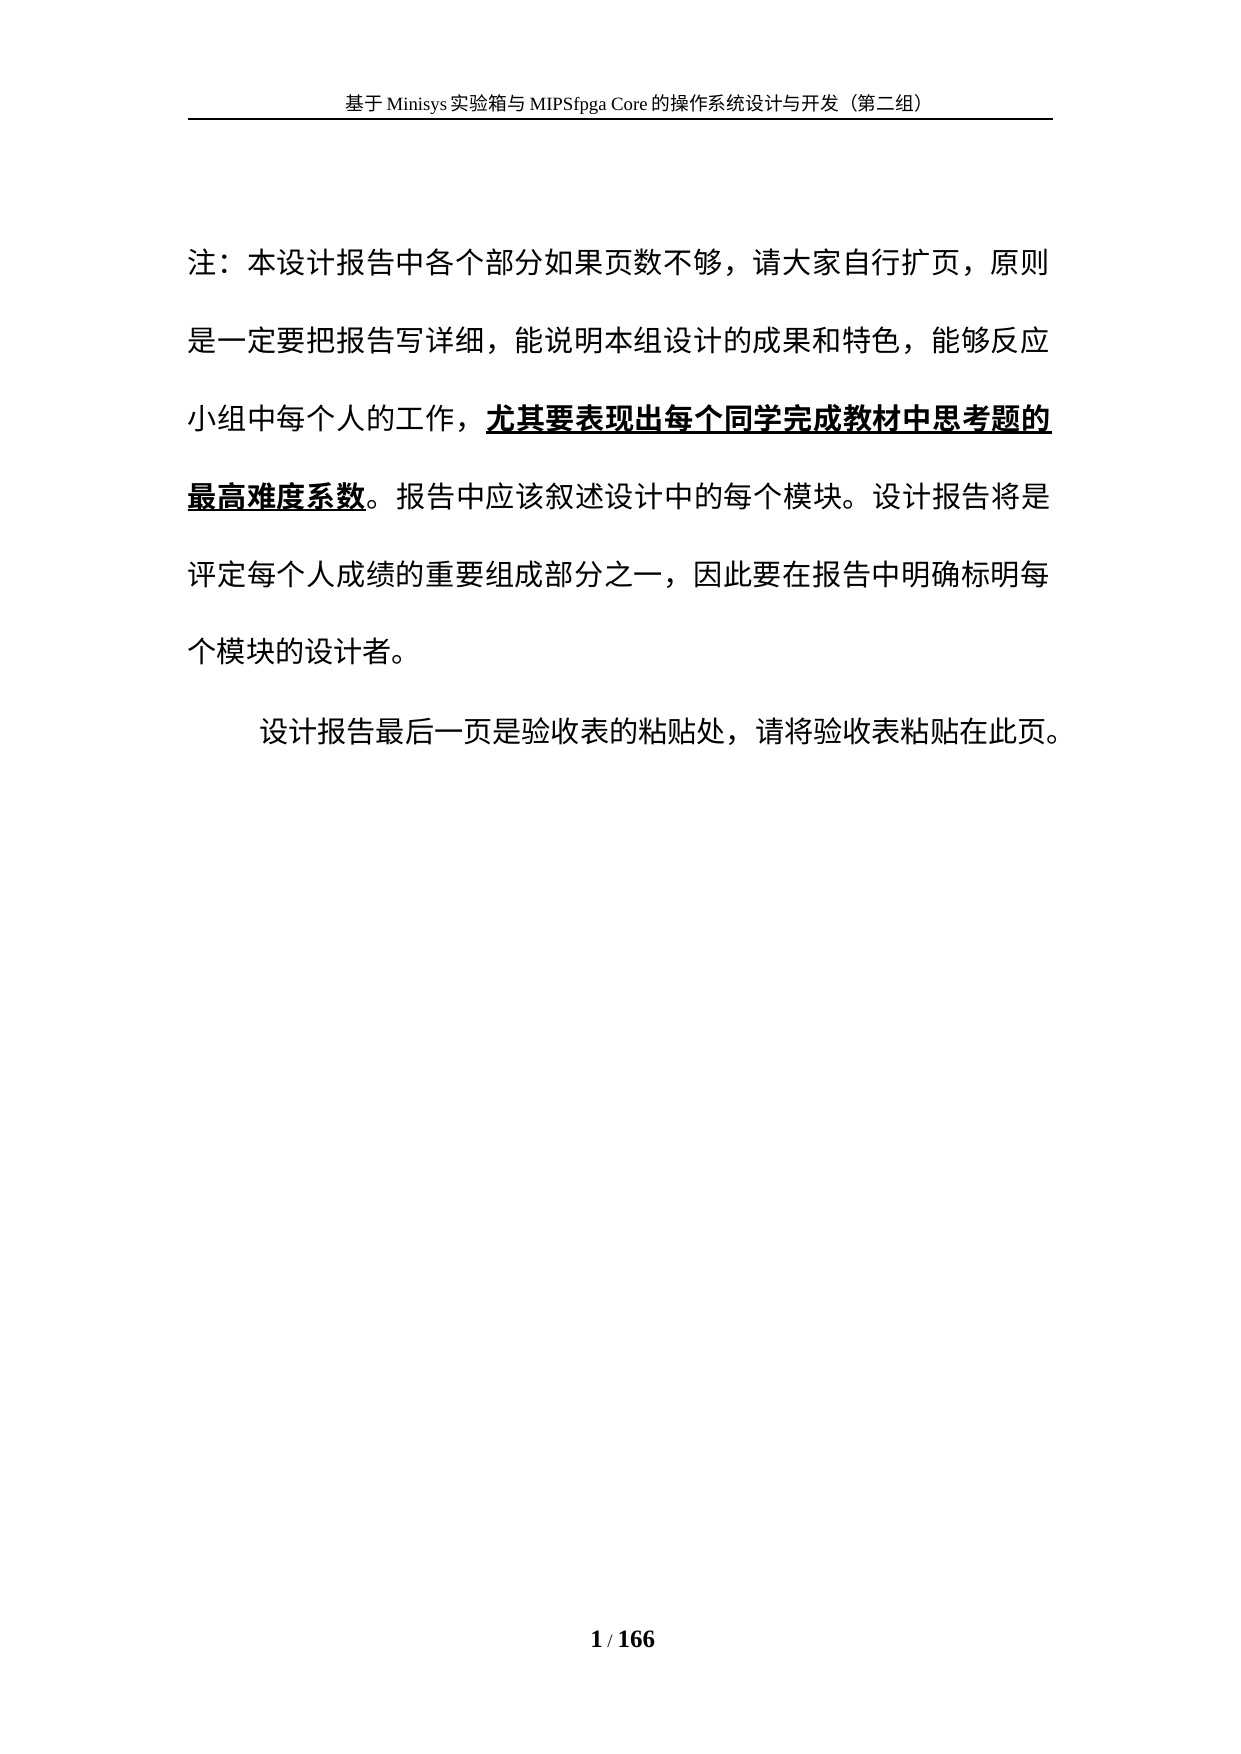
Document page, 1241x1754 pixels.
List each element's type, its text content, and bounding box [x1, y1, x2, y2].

text 注：本设计报告中各个部分如果页数不够，请大家自行扩页，原则是一定要把报告写详细，能说明本组设计的成果和特色，能够反应小组中每个人的工作，尤其要表现出每个同学完成教材中思考题的最高难度系数。报告中应该叙述设计中的每个模块。设计报告将是评定每个人成绩的重要组成部分之一，因此要在报告中明确标明每个模块的设计者。 [187, 228, 1053, 683]
text 设计报告最后一页是验收表的粘贴处，请将验收表粘贴在此页。 [187, 698, 1053, 763]
